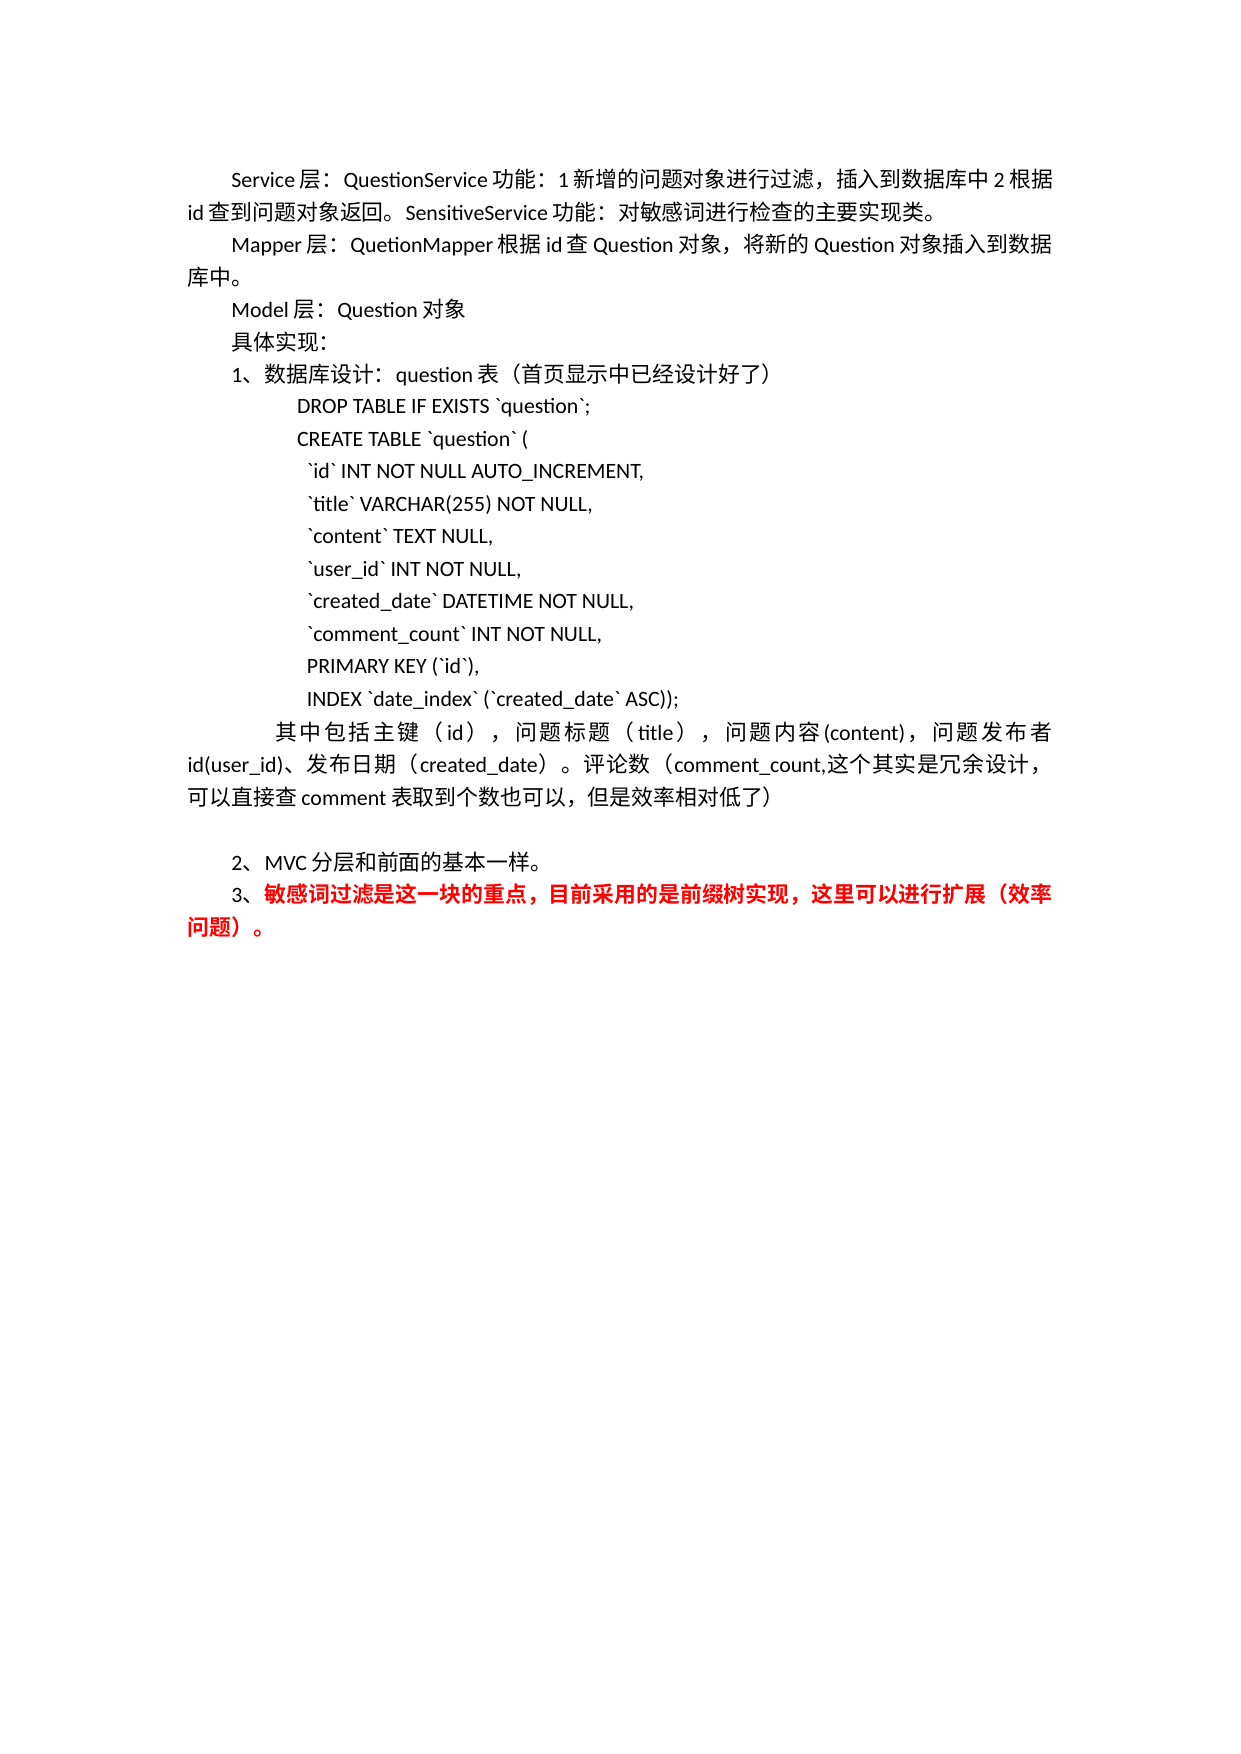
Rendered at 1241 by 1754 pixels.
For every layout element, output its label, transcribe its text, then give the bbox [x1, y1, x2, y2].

text 具体实现： [187, 324, 1053, 357]
text 1、数据库设计：question表（首页显示中已经设计好了） [187, 357, 1053, 389]
text 2、MVC分层和前面的基本一样。 [187, 844, 1053, 877]
text `content` TEXT NULL, [297, 519, 1053, 552]
text `title` VARCHAR(255) NOT NULL, [297, 487, 1053, 519]
text Service层：QuestionService功能：1新增的问题对象进行过滤，插入到数据库中2根据id查到问题对象返回。SensitiveService功能：对敏感词进行检查的主要实现类。 [187, 162, 1053, 227]
text Model层：Question对象 [187, 292, 1053, 324]
text `user_id` INT NOT NULL, [297, 552, 1053, 584]
text `id` INT NOT NULL AUTO_INCREMENT, [297, 454, 1053, 487]
text PRIMARY KEY (`id`), [297, 649, 1053, 682]
text Mapper层：QuetionMapper根据id查Question对象，将新的Question对象插入到数据库中。 [187, 227, 1053, 292]
text `comment_count` INT NOT NULL, [297, 617, 1053, 649]
text DROP TABLE IF EXISTS `question`; [297, 389, 1053, 422]
text `created_date` DATETIME NOT NULL, [297, 584, 1053, 617]
text CREATE TABLE `question` ( [297, 422, 1053, 454]
text INDEX `date_index` (`created_date` ASC)); [297, 682, 1053, 714]
text 其中包括主键（id），问题标题（title），问题内容(content)，问题发布者id(user_id)、发布日期（created_date）。评论数（comment_count,这个其实是冗余设计，可以直接查comment表取到个数也可以，但是效率相对低了） [187, 714, 1053, 812]
text 3、敏感词过滤是这一块的重点，目前采用的是前缀树实现，这里可以进行扩展（效率问题）。 [187, 877, 1053, 942]
